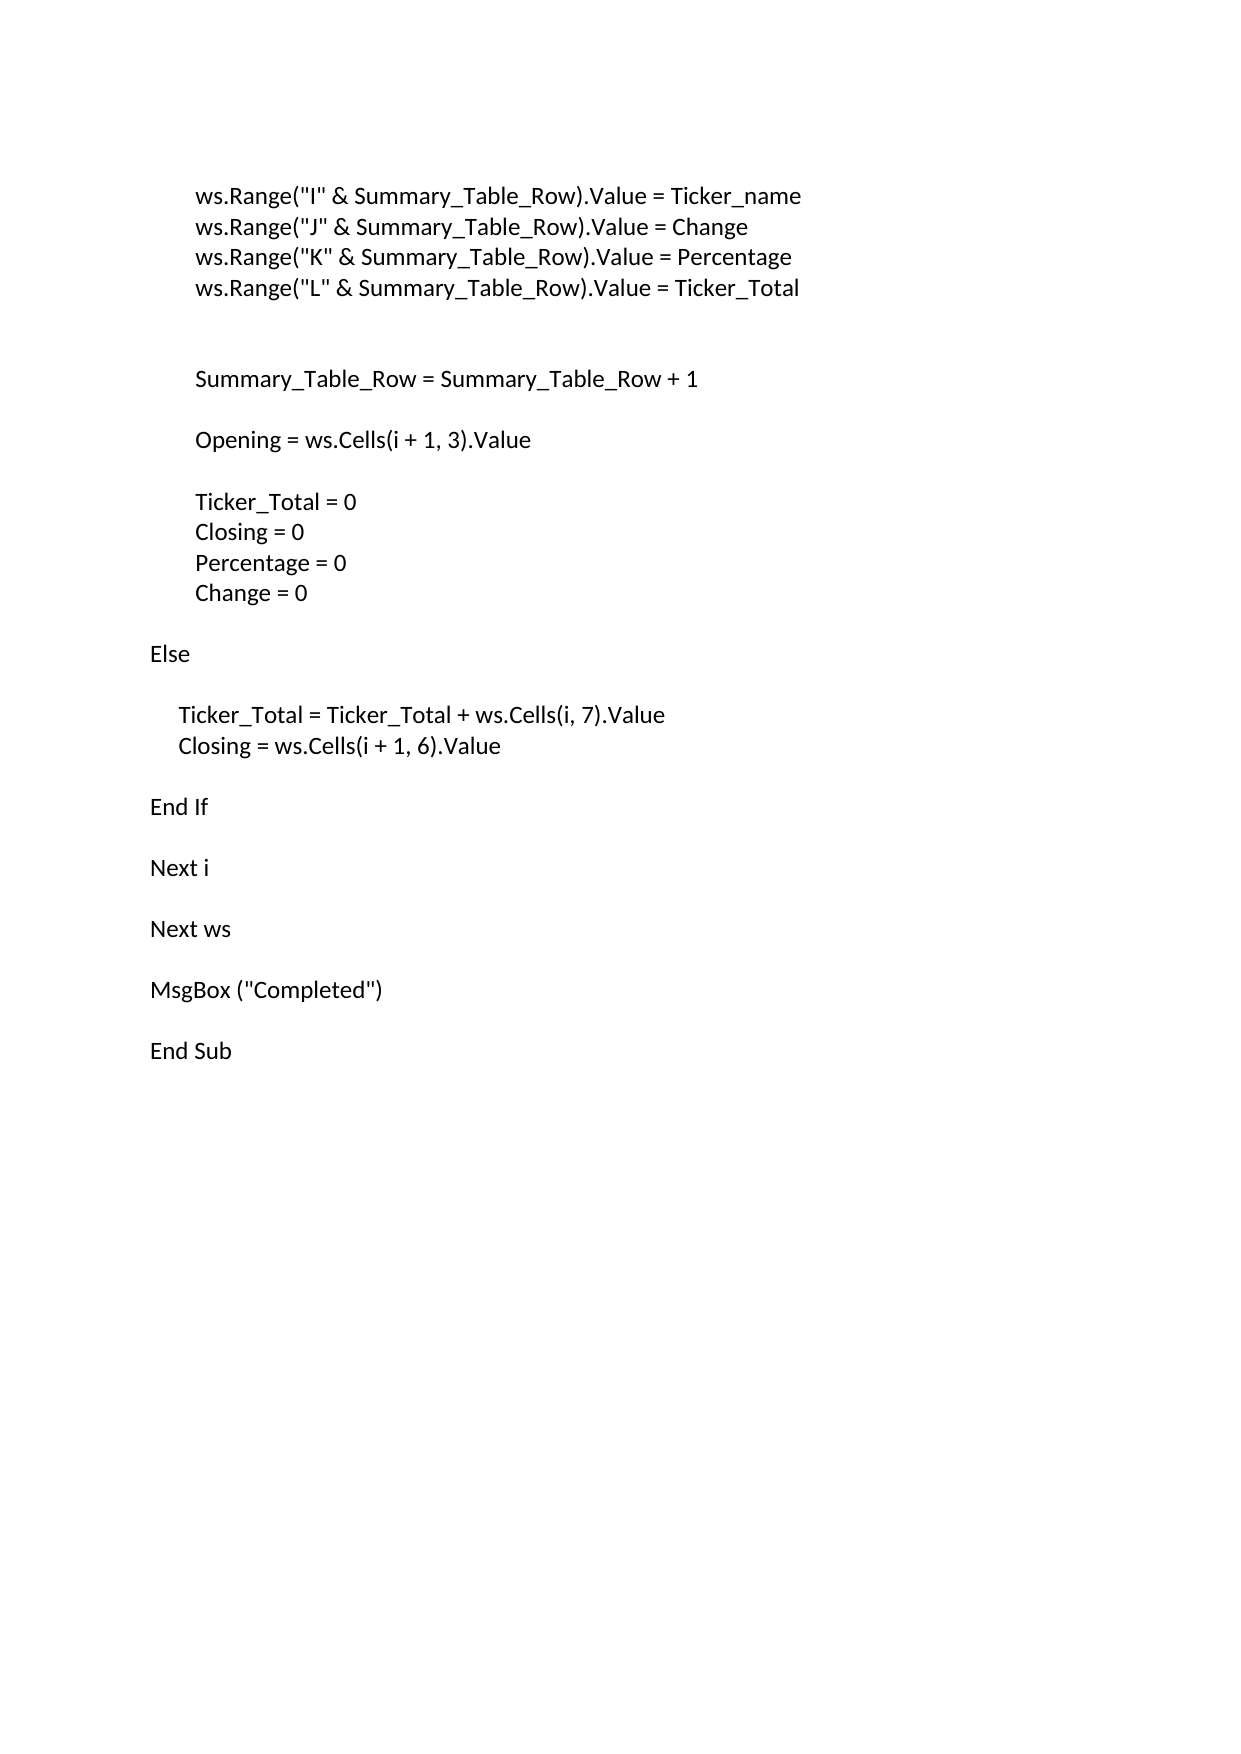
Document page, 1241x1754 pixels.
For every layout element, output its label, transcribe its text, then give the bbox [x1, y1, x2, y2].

text Ticker_Total = Ticker_Total + ws.Cells(i, 7).Value [150, 699, 1090, 730]
text ws.Range("K" & Summary_Table_Row).Value = Percentage [150, 242, 1090, 272]
text Summary_Table_Row = Summary_Table_Row + 1 [150, 364, 1090, 394]
text End Sub [150, 1035, 1090, 1066]
text Opening = ws.Cells(i + 1, 3).Value [150, 425, 1090, 455]
text Closing = 0 [150, 516, 1090, 547]
text Change = 0 [150, 577, 1090, 608]
text Ticker_Total = 0 [150, 486, 1090, 516]
text ws.Range("L" & Summary_Table_Row).Value = Ticker_Total [150, 272, 1090, 303]
text Next i [150, 852, 1090, 882]
text Closing = ws.Cells(i + 1, 6).Value [150, 730, 1090, 760]
text ws.Range("I" & Summary_Table_Row).Value = Ticker_name [150, 181, 1090, 211]
text ws.Range("J" & Summary_Table_Row).Value = Change [150, 211, 1090, 242]
text Percentage = 0 [150, 547, 1090, 577]
text End If [150, 791, 1090, 821]
text Else [150, 638, 1090, 669]
text Next ws [150, 913, 1090, 943]
text MsgBox ("Completed") [150, 974, 1090, 1004]
